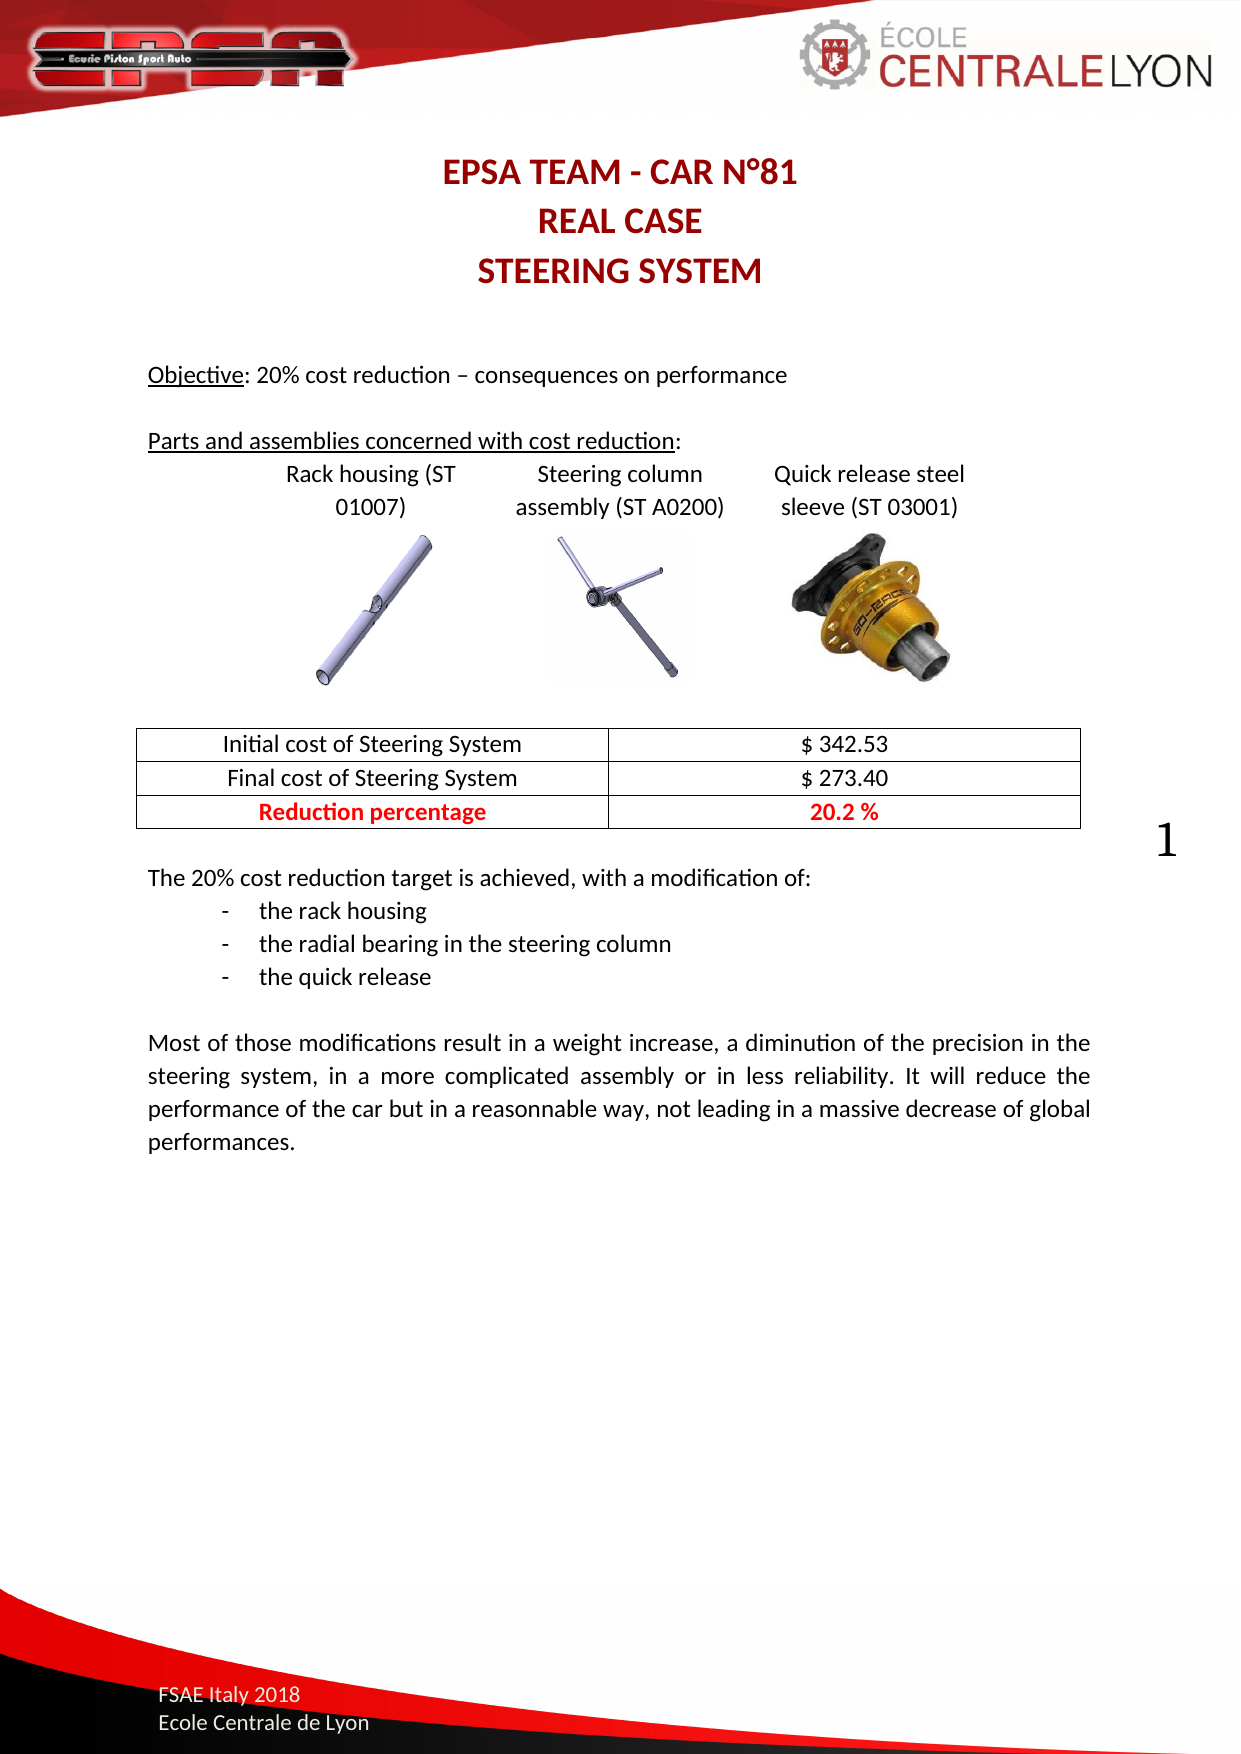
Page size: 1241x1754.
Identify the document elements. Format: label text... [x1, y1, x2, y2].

text Parts and assemblies concerned with cost reduction: [148, 425, 1093, 456]
list the radial bearing in the steering column [221, 928, 1093, 959]
table_cell [745, 524, 994, 694]
table_cell Final cost of Steering System [137, 762, 608, 795]
text The 20% cost reduction target is achieved, with a modification of: [148, 862, 1093, 893]
table_cell Reduction percentage [137, 796, 608, 828]
text STEERING SYSTEM [148, 247, 1093, 292]
table_cell $ 273.40 [609, 762, 1080, 795]
picture [0, 1583, 1241, 1754]
picture [295, 523, 446, 693]
picture [546, 533, 694, 683]
table_cell [246, 524, 495, 694]
table_cell 20.2 % [609, 796, 1080, 828]
picture [786, 530, 953, 686]
table_header Quick release steel sleeve (ST 03001) [745, 458, 994, 523]
text REAL CASE [148, 197, 1093, 243]
table_header Steering column assembly (ST A0200) [495, 458, 745, 523]
text Most of those modifications result in a weight increase, a diminution of the precision in the steering system, in a more complicated assembly or in less reliability. It will reduce the performance of the car but in a reasonnable way, not leading in a massive decrease of global performances. [148, 1027, 1093, 1156]
picture [0, 0, 1241, 119]
table_cell [495, 524, 745, 694]
table_header Rack housing (ST 01007) [246, 458, 495, 523]
text EPSA TEAM - CAR N°81 [148, 148, 1093, 193]
list the quick release [221, 961, 1093, 992]
text Objective: 20% cost reduction – consequences on performance [148, 359, 1093, 390]
list the rack housing [221, 895, 1093, 926]
table_header Initial cost of Steering System [137, 729, 608, 761]
table_header $ 342.53 [609, 729, 1080, 761]
